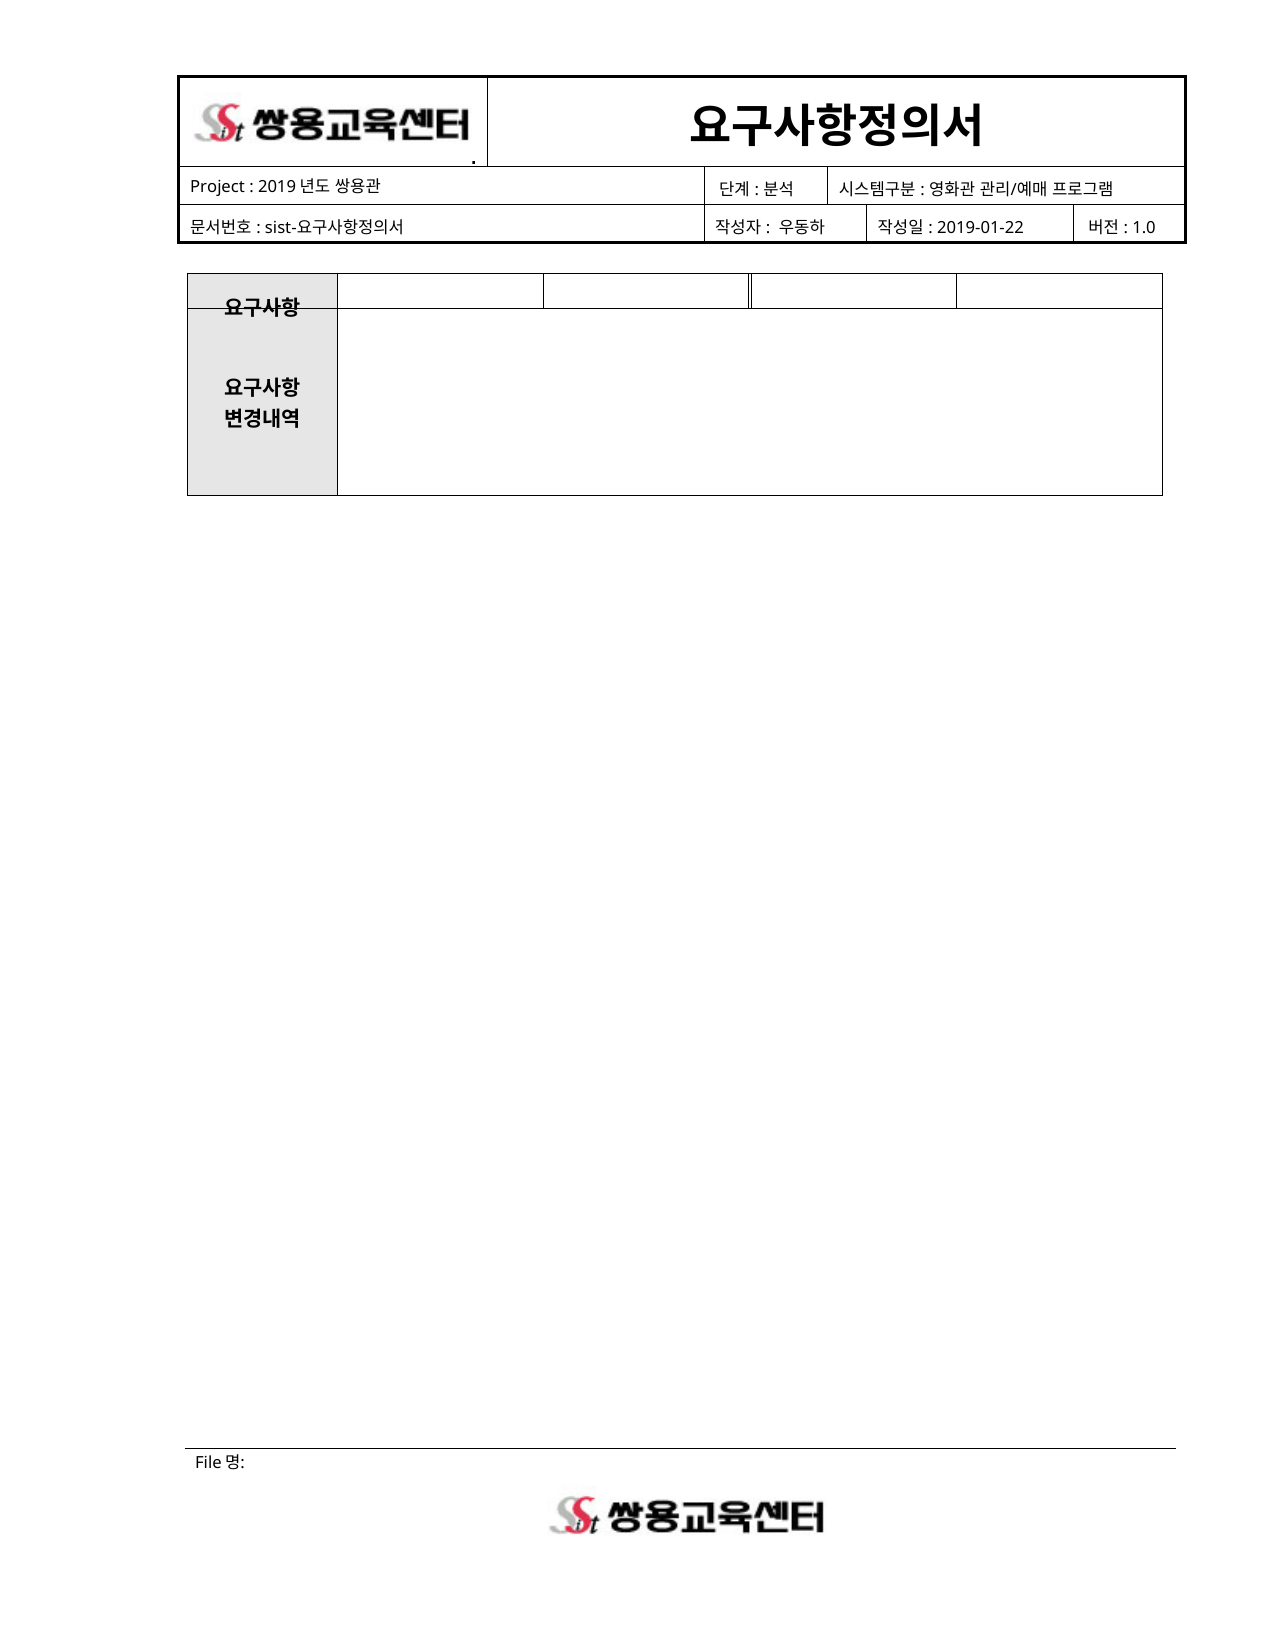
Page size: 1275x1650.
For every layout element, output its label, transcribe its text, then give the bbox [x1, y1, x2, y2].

picture [547, 1473, 828, 1556]
table_cell [752, 274, 956, 308]
table_cell [957, 274, 1162, 308]
table_cell [338, 274, 543, 308]
table_cell 요구사항 변경내역 [188, 309, 337, 495]
table_cell [544, 274, 748, 308]
table_cell [338, 309, 1162, 495]
picture [192, 81, 475, 164]
